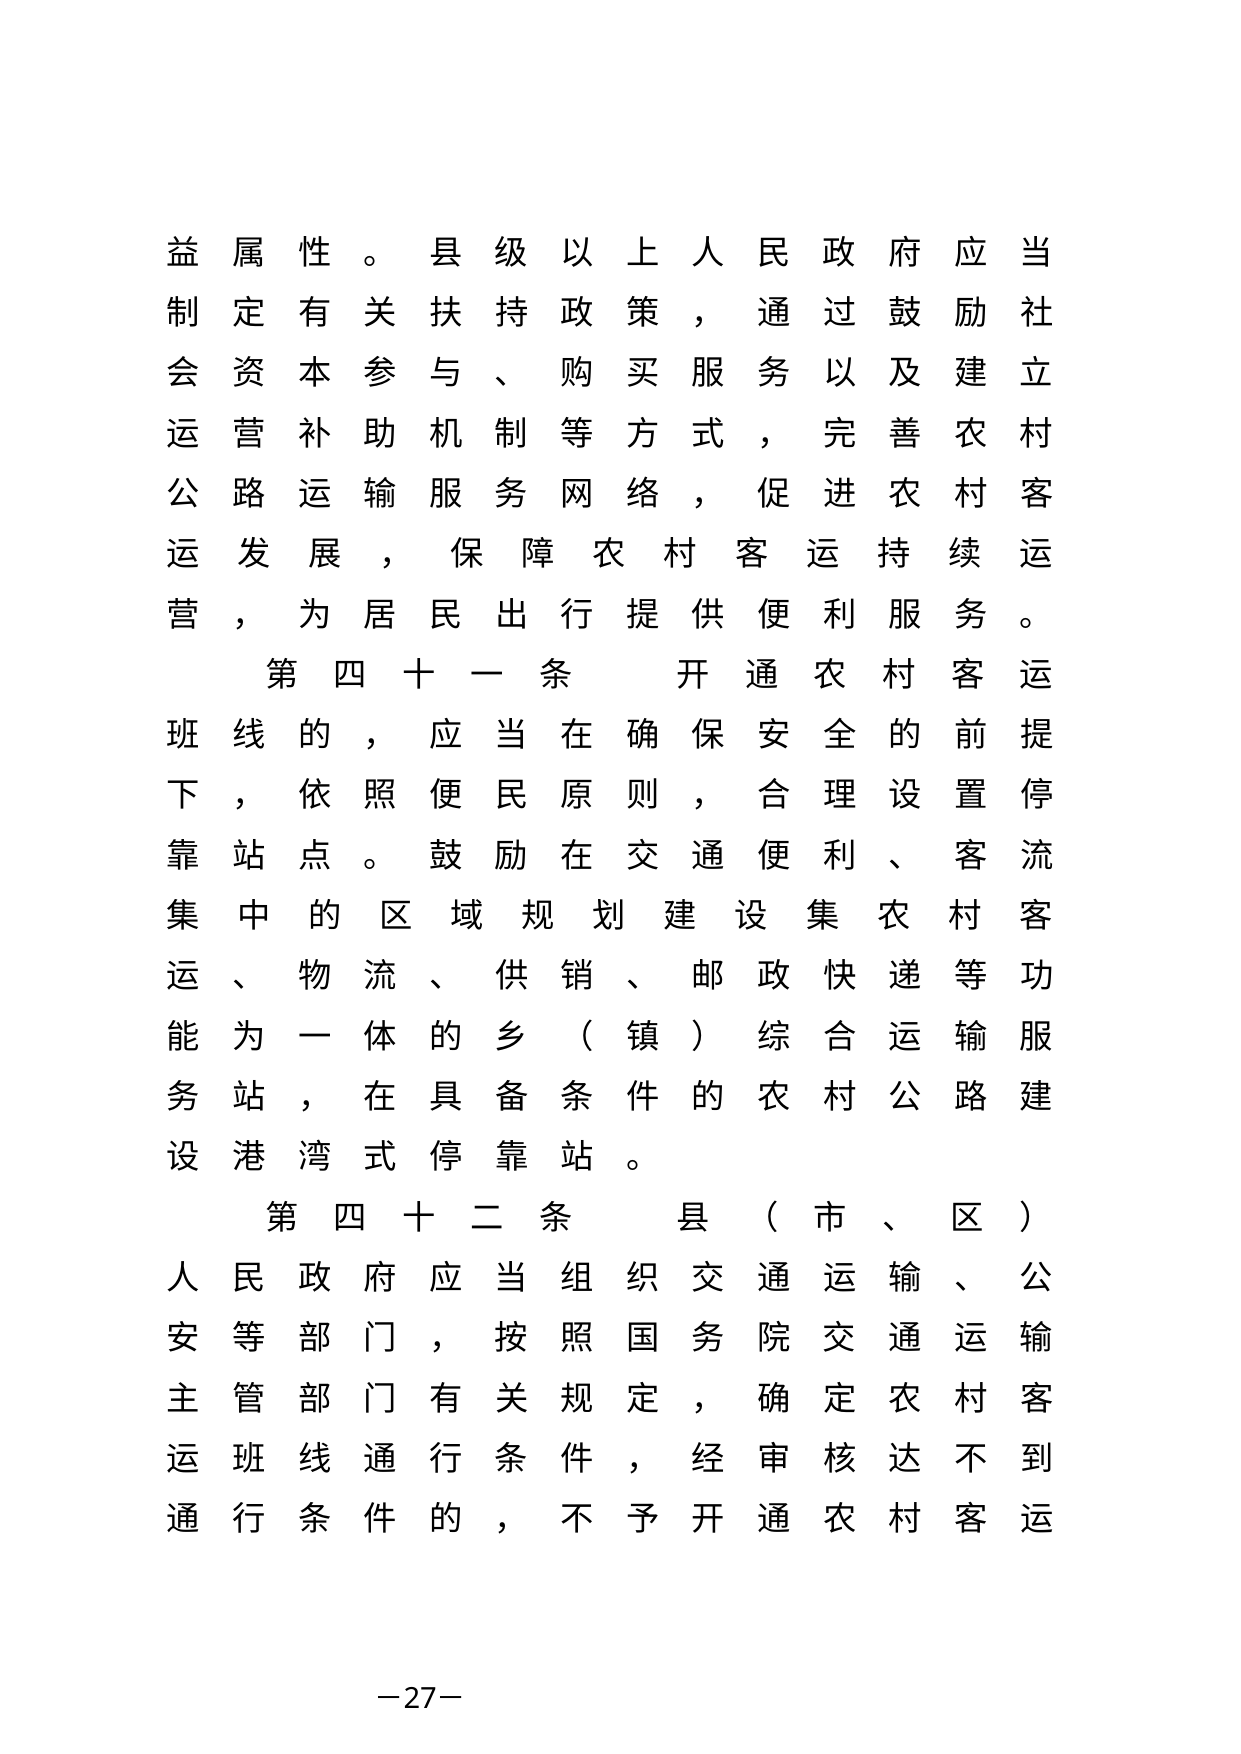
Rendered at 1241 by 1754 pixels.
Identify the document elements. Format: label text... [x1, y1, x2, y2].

text 第四十一条 开通农村客运班线的，应当在确保安全的前提下，依照便民原则，合理设置停靠站点。鼓励在交通便利、客流集中的区域规划建设集农村客运、物流、供销、邮政快递等功能为一体的乡（镇）综合运输服务站，在具备条件的农村公路建设港湾式停靠站。 [167, 642, 1085, 1184]
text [167, 1184, 1085, 1546]
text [167, 219, 1085, 642]
